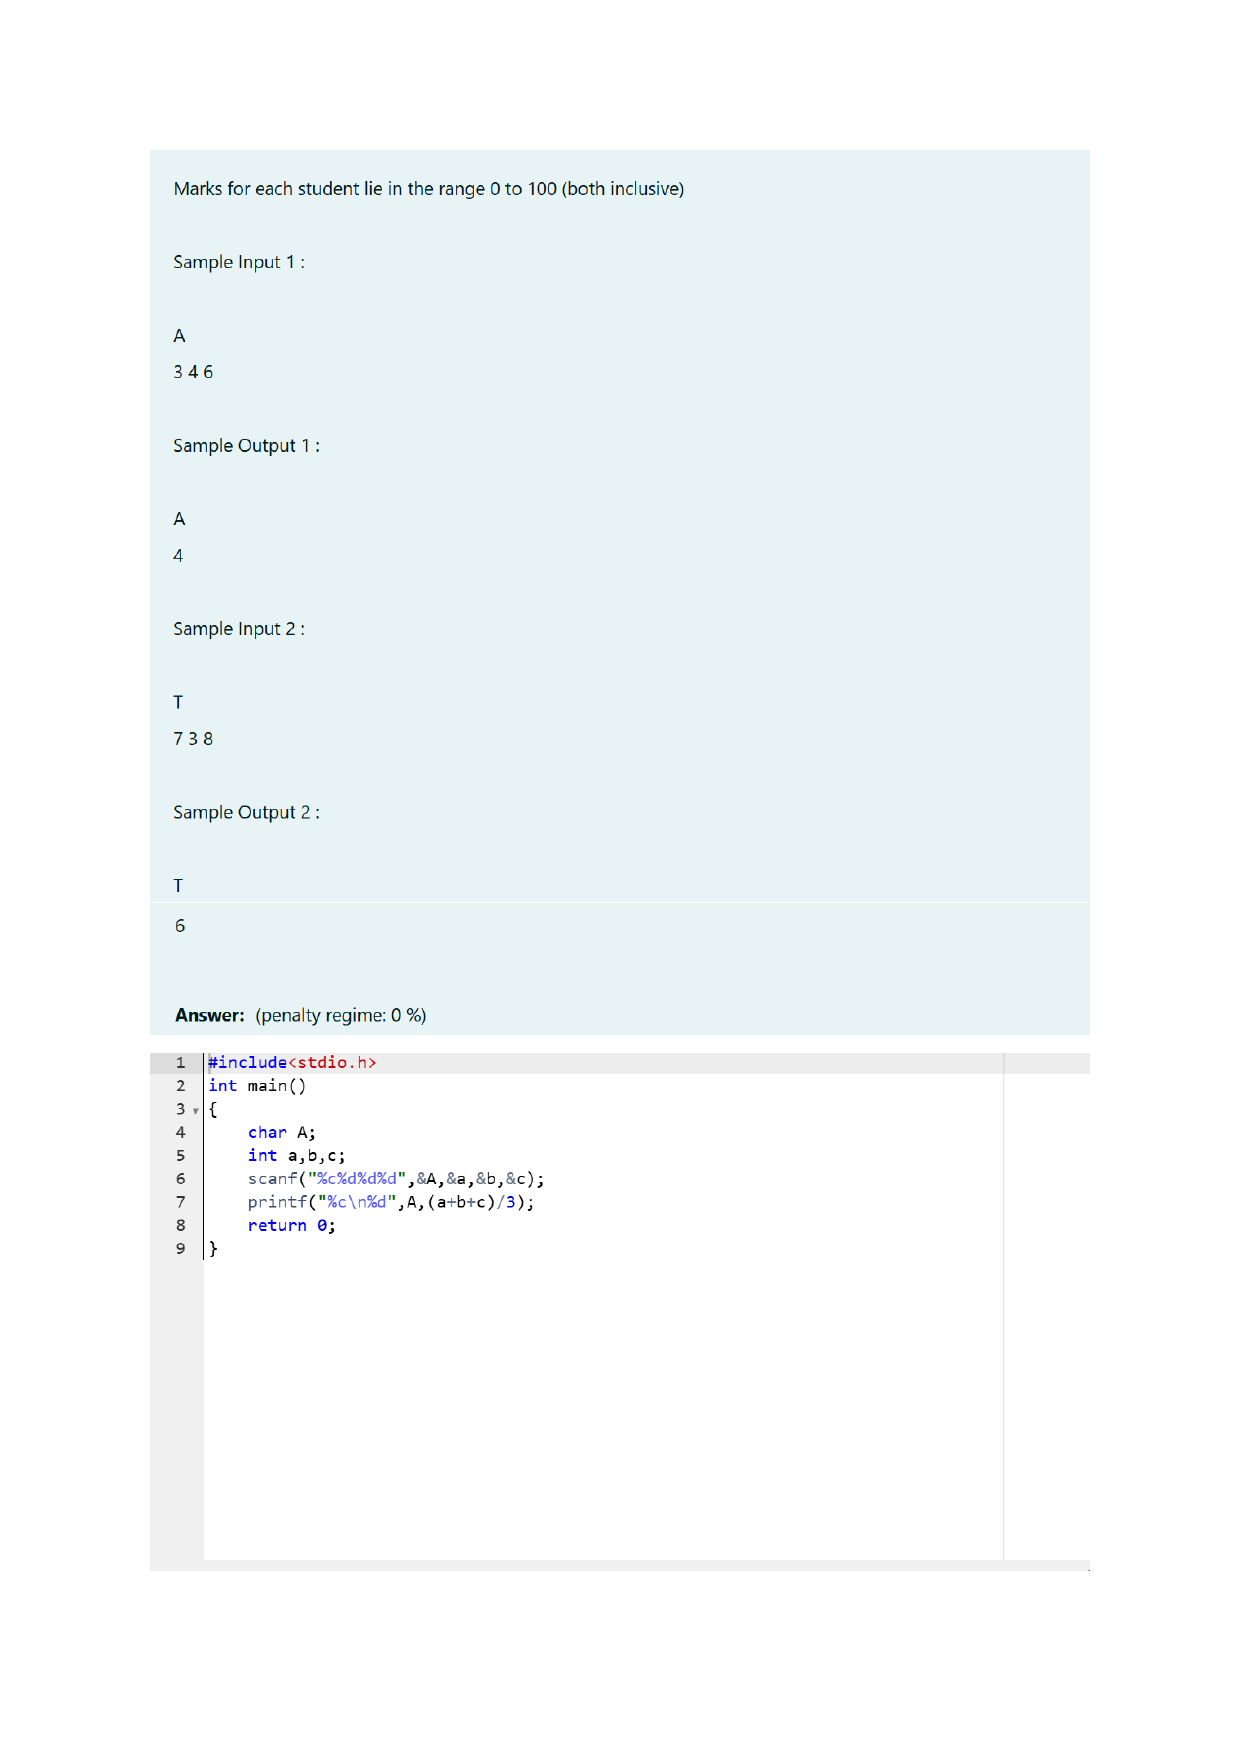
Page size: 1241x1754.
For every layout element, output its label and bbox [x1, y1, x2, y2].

picture [150, 150, 1091, 902]
picture [150, 903, 1091, 1035]
picture [150, 1053, 1091, 1571]
